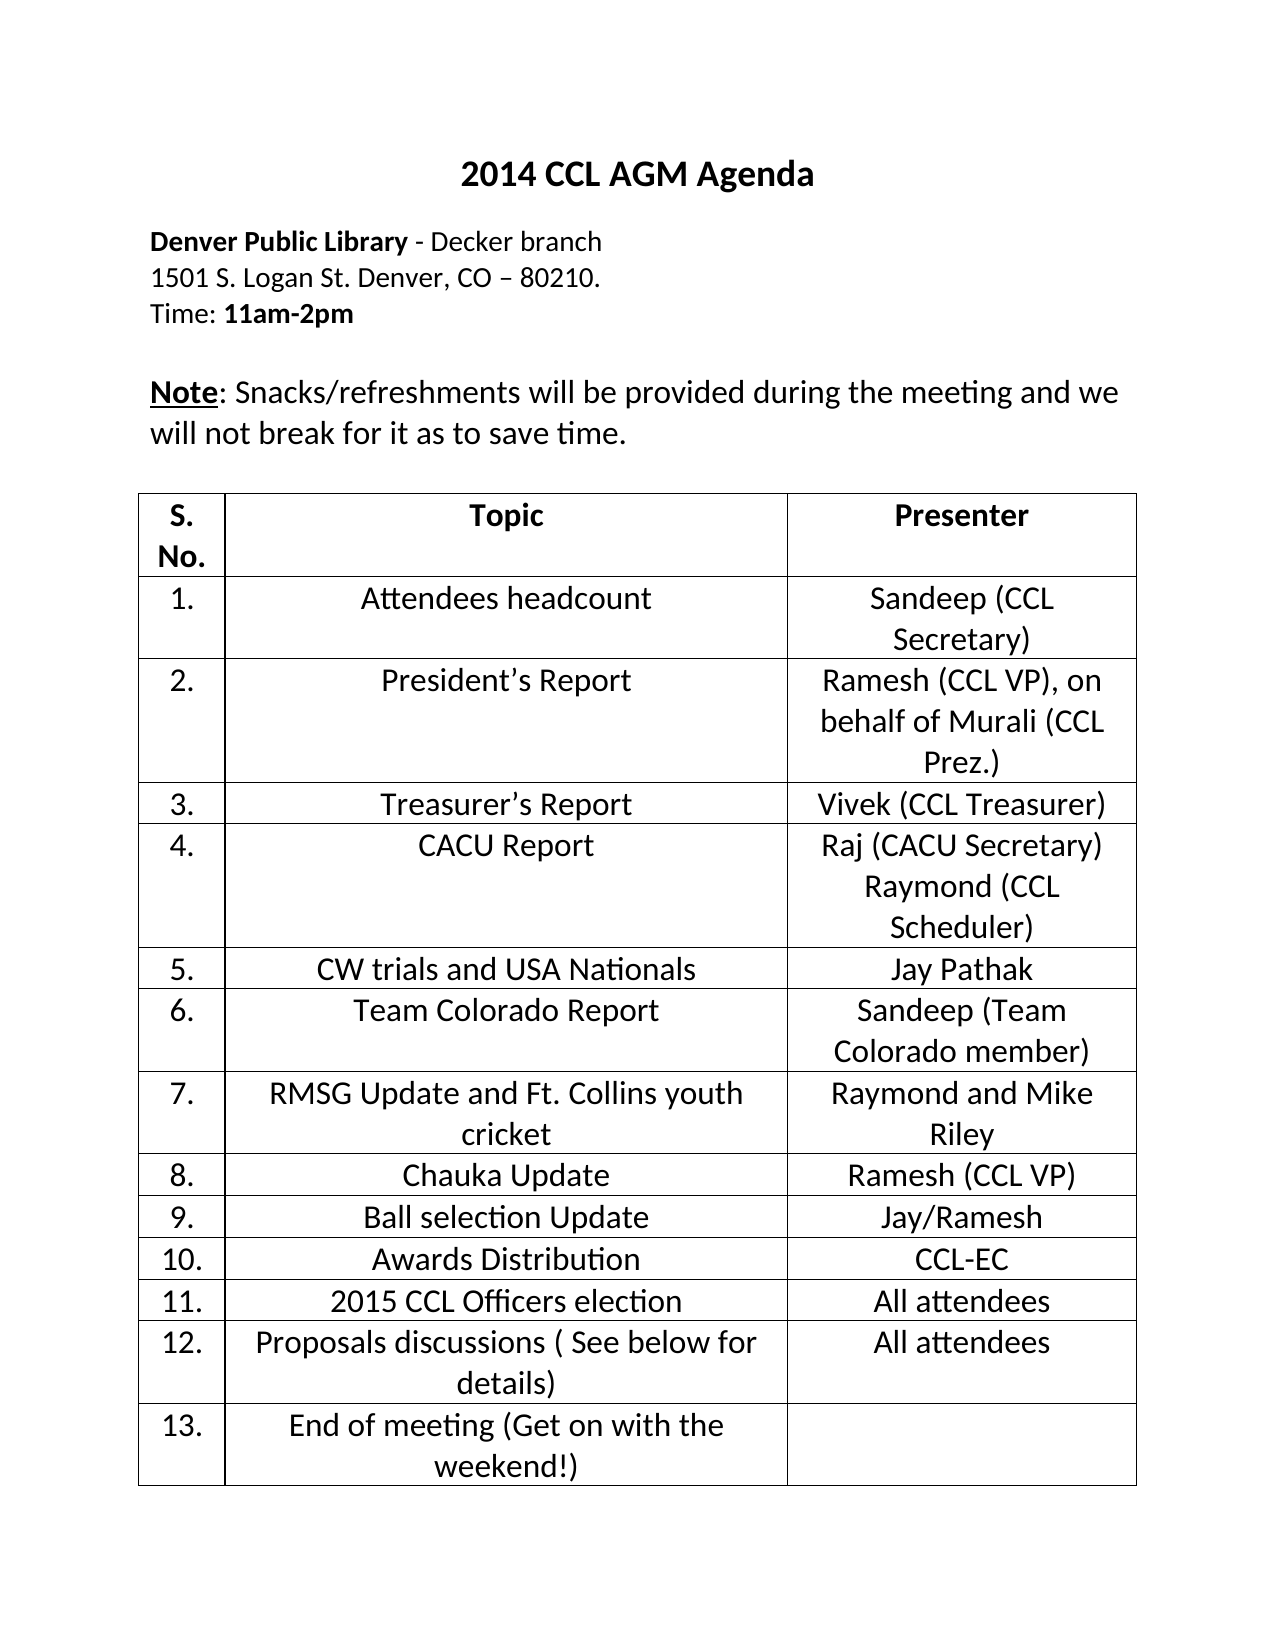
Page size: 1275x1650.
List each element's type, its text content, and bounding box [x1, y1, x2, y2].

table_cell Jay/Ramesh [788, 1196, 1136, 1237]
table_cell RMSG Update and Ft. Collins youth cricket [226, 1072, 787, 1153]
table_cell Raj (CACU Secretary) Raymond (CCL Scheduler) [788, 824, 1136, 947]
table_cell 7. [139, 1072, 224, 1153]
table_cell 2015 CCL Officers election [226, 1280, 787, 1320]
table_cell 10. [139, 1238, 224, 1279]
table_cell 12. [139, 1321, 224, 1403]
table_cell Sandeep (Team Colorado member) [788, 989, 1136, 1071]
table_cell CCL-EC [788, 1238, 1136, 1279]
text Denver Public Library - Decker branch [150, 223, 1125, 259]
table_cell Ball selection Update [226, 1196, 787, 1237]
table_header Topic [226, 494, 787, 576]
table_cell All attendees [788, 1280, 1136, 1320]
table_cell 5. [139, 948, 224, 988]
text Time: 11am-2pm [150, 295, 1125, 330]
table_cell Attendees headcount [226, 577, 787, 658]
table_cell CW trials and USA Nationals [226, 948, 787, 988]
table_cell 13. [139, 1404, 224, 1485]
text Note: Snacks/refreshments will be provided during the meeting and we will not break for it as to save time. [150, 371, 1125, 453]
table_cell Ramesh (CCL VP), on behalf of Murali (CCL Prez.) [788, 659, 1136, 782]
table_cell Team Colorado Report [226, 989, 787, 1071]
table_cell 3. [139, 783, 224, 823]
table_cell CACU Report [226, 824, 787, 947]
table_cell President’s Report [226, 659, 787, 782]
table_cell Sandeep (CCL Secretary) [788, 577, 1136, 658]
table_cell Jay Pathak [788, 948, 1136, 988]
table_cell Treasurer’s Report [226, 783, 787, 823]
table_cell 2. [139, 659, 224, 782]
table_cell All attendees [788, 1321, 1136, 1403]
table_cell 4. [139, 824, 224, 947]
table_cell [788, 1404, 1136, 1485]
table_cell 9. [139, 1196, 224, 1237]
text 1501 S. Logan St. Denver, CO – 80210. [150, 259, 1125, 295]
table_cell Vivek (CCL Treasurer) [788, 783, 1136, 823]
text 2014 CCL AGM Agenda [150, 150, 1125, 196]
table_cell End of meeting (Get on with the weekend!) [226, 1404, 787, 1485]
table_header Presenter [788, 494, 1136, 576]
table_cell 11. [139, 1280, 224, 1320]
table_cell Chauka Update [226, 1154, 787, 1195]
table_cell 6. [139, 989, 224, 1071]
table_cell Proposals discussions ( See below for details) [226, 1321, 787, 1403]
table_header S. No. [139, 494, 224, 576]
table_cell Awards Distribution [226, 1238, 787, 1279]
table_cell 8. [139, 1154, 224, 1195]
table_cell 1. [139, 577, 224, 658]
table_cell Raymond and Mike Riley [788, 1072, 1136, 1153]
table_cell Ramesh (CCL VP) [788, 1154, 1136, 1195]
